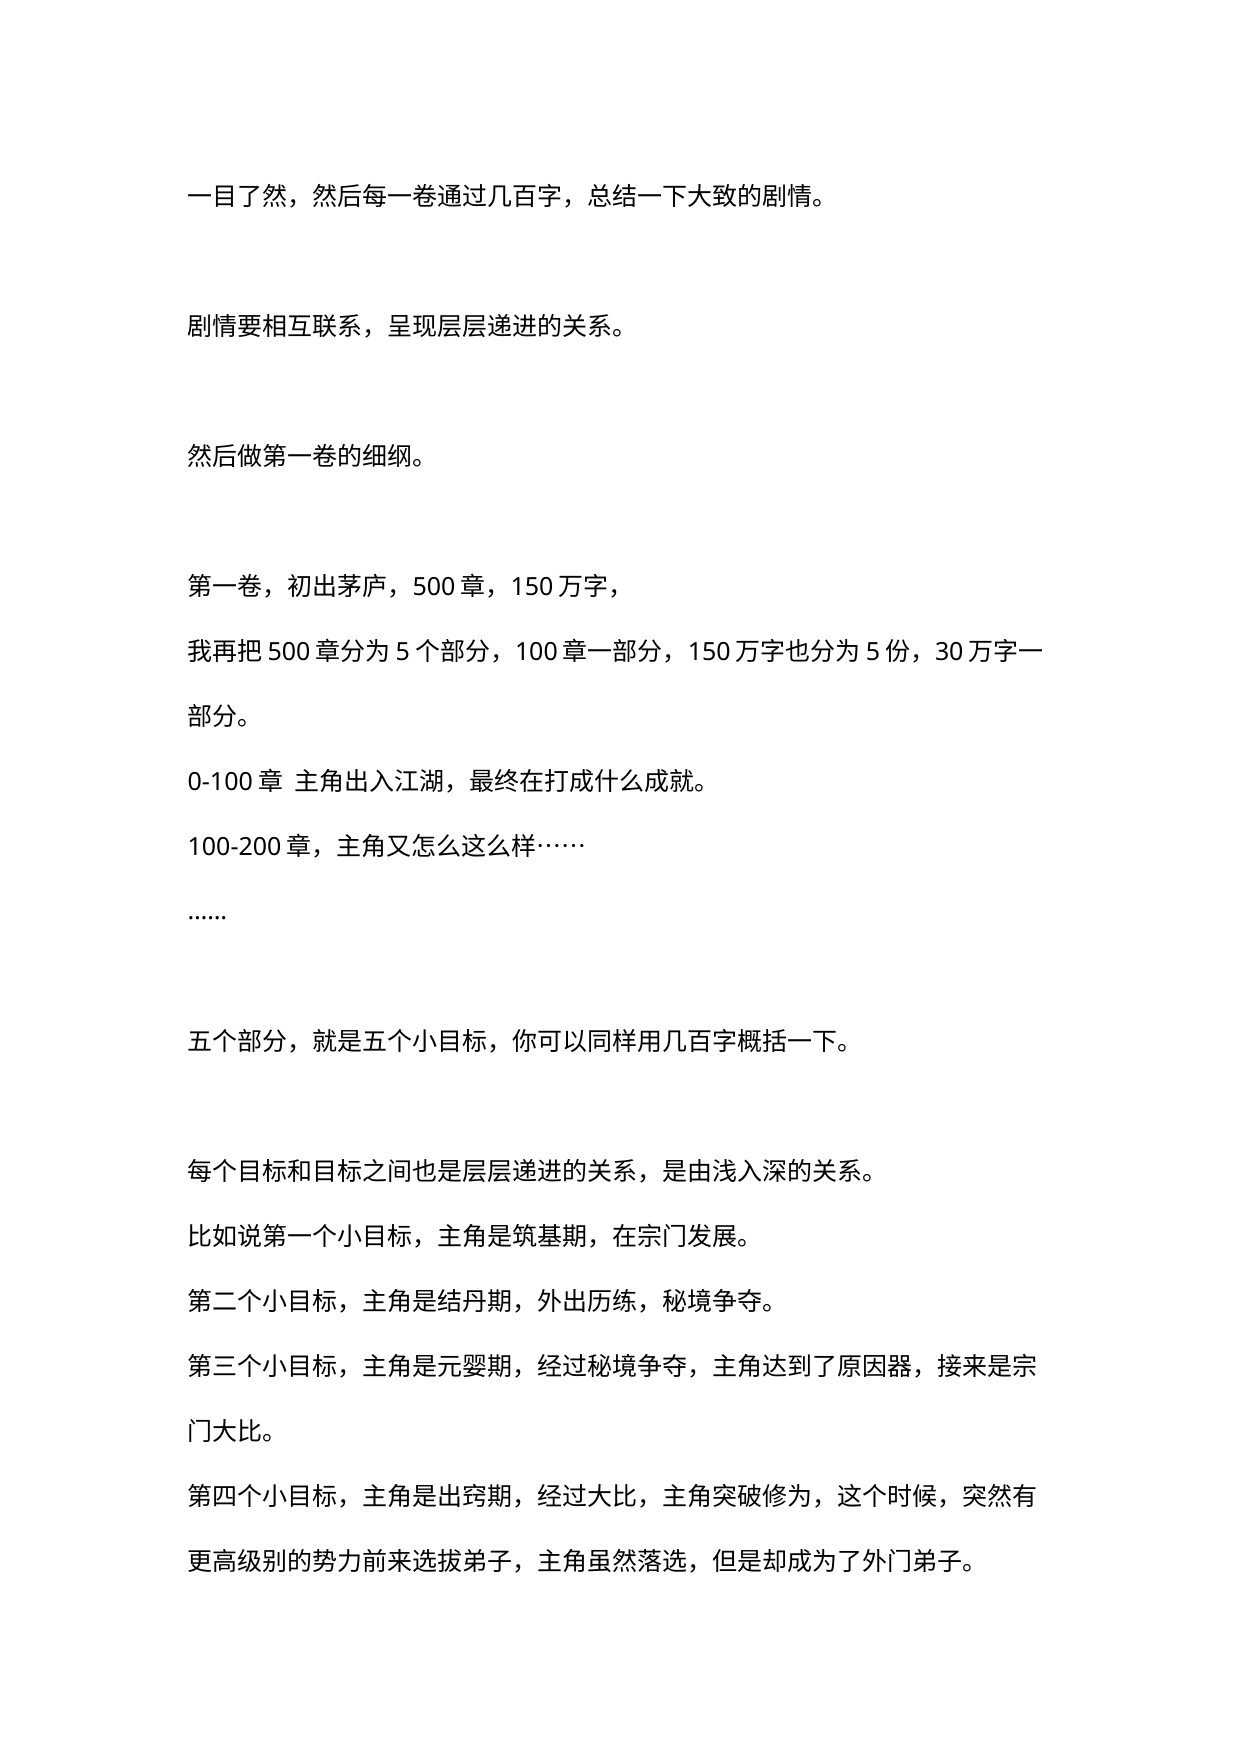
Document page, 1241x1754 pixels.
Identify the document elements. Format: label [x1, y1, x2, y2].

list [187, 162, 1053, 1592]
